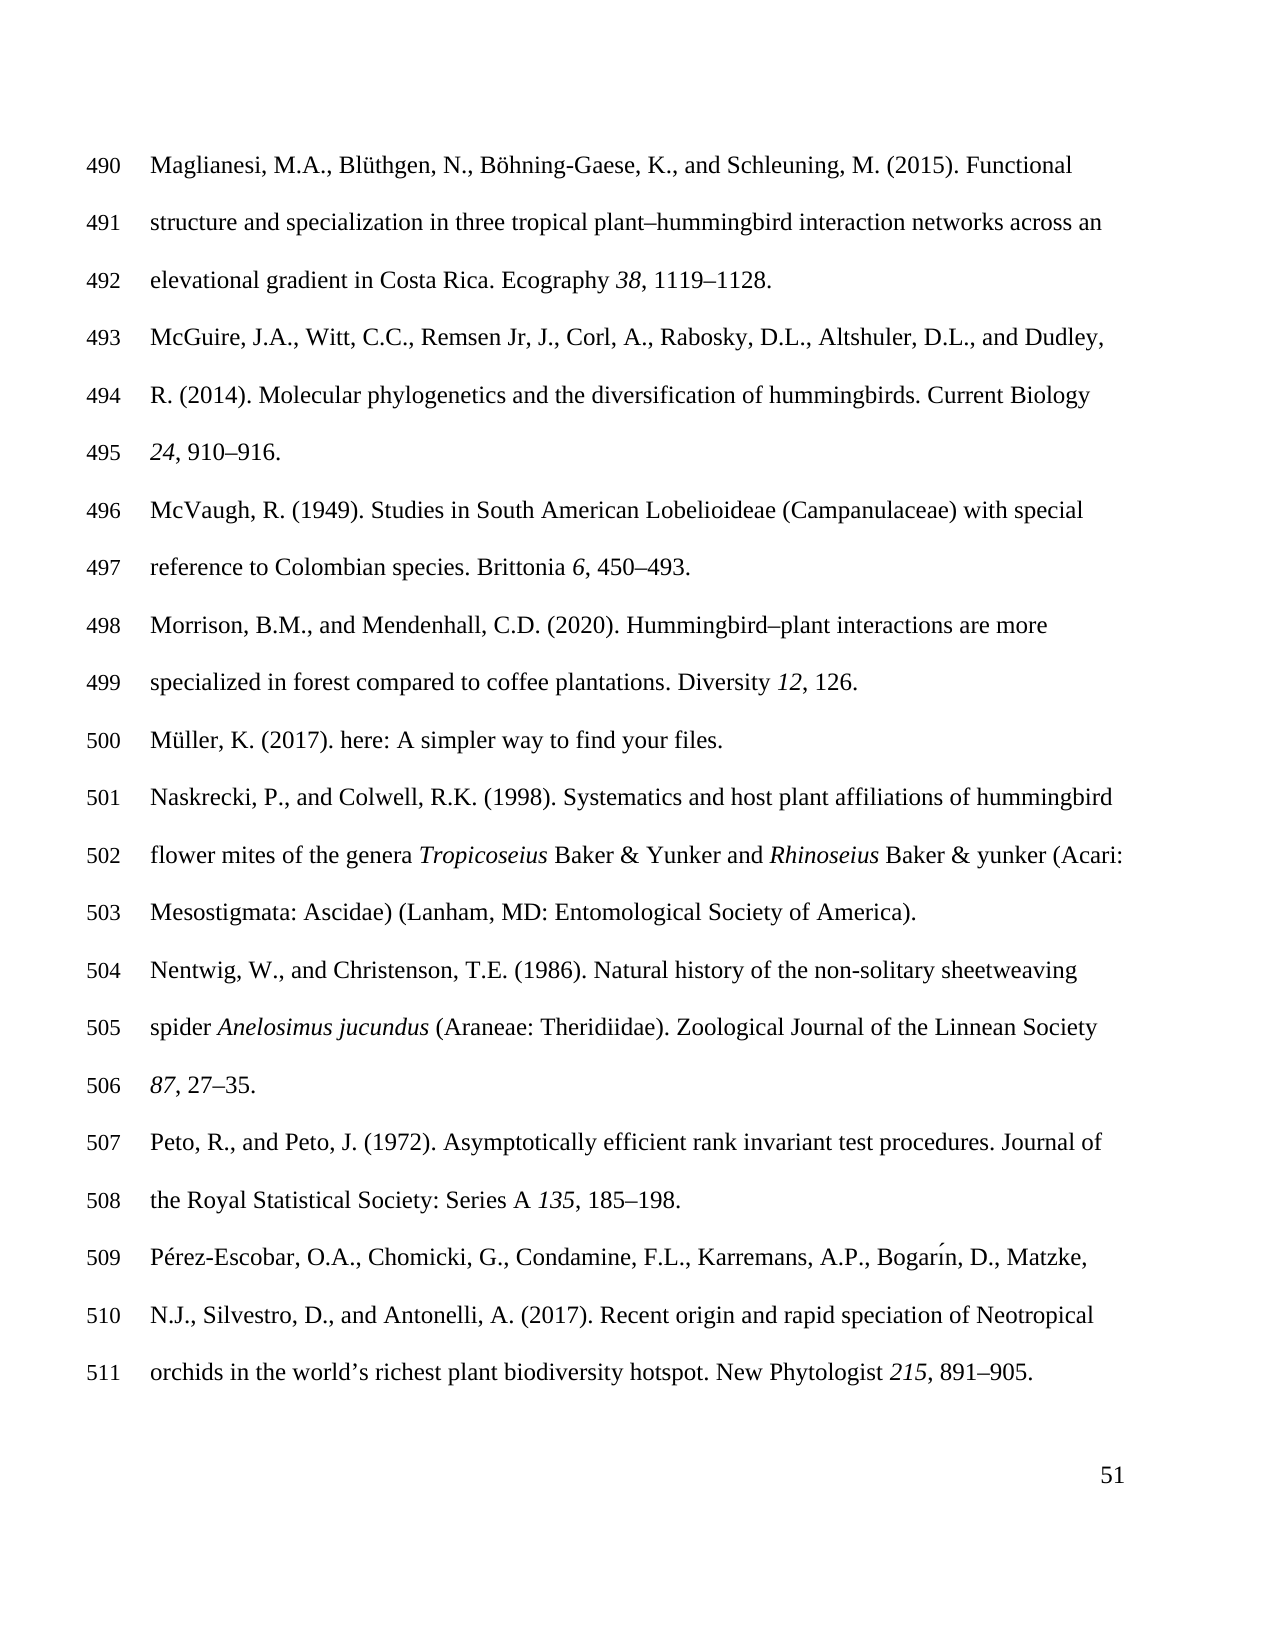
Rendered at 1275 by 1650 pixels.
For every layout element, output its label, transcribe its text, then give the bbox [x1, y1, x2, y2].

text Pérez-Escobar, O.A., Chomicki, G., Condamine, F.L., Karremans, A.P., Bogarı́n, D., Matzke, N.J., Silvestro, D., and Antonelli, A. (2017). Recent origin and rapid speciation of Neotropical orchids in the world’s richest plant biodiversity hotspot. New Phytologist 215, 891–905. [150, 1242, 1125, 1386]
text Peto, R., and Peto, J. (1972). Asymptotically efficient rank invariant test procedures. Journal of the Royal Statistical Society: Series A 135, 185–198. [150, 1127, 1125, 1214]
text McVaugh, R. (1949). Studies in South American Lobelioideae (Campanulaceae) with special reference to Colombian species. Brittonia 6, 450–493. [150, 495, 1125, 581]
text Nentwig, W., and Christenson, T.E. (1986). Natural history of the non-solitary sheetweaving spider Anelosimus jucundus (Araneae: Theridiidae). Zoological Journal of the Linnean Society 87, 27–35. [150, 955, 1125, 1099]
text Naskrecki, P., and Colwell, R.K. (1998). Systematics and host plant affiliations of hummingbird flower mites of the genera Tropicoseius Baker & Yunker and Rhinoseius Baker & yunker (Acari: Mesostigmata: Ascidae) (Lanham, MD: Entomological Society of America). [150, 782, 1125, 926]
text Morrison, B.M., and Mendenhall, C.D. (2020). Hummingbird–plant interactions are more specialized in forest compared to coffee plantations. Diversity 12, 126. [150, 610, 1125, 696]
text Maglianesi, M.A., Blüthgen, N., Böhning-Gaese, K., and Schleuning, M. (2015). Functional structure and specialization in three tropical plant–hummingbird interaction networks across an elevational gradient in Costa Rica. Ecography 38, 1119–1128. [150, 150, 1125, 294]
text McGuire, J.A., Witt, C.C., Remsen Jr, J., Corl, A., Rabosky, D.L., Altshuler, D.L., and Dudley, R. (2014). Molecular phylogenetics and the diversification of hummingbirds. Current Biology 24, 910–916. [150, 322, 1125, 466]
text Müller, K. (2017). here: A simpler way to find your files. [150, 725, 1125, 754]
